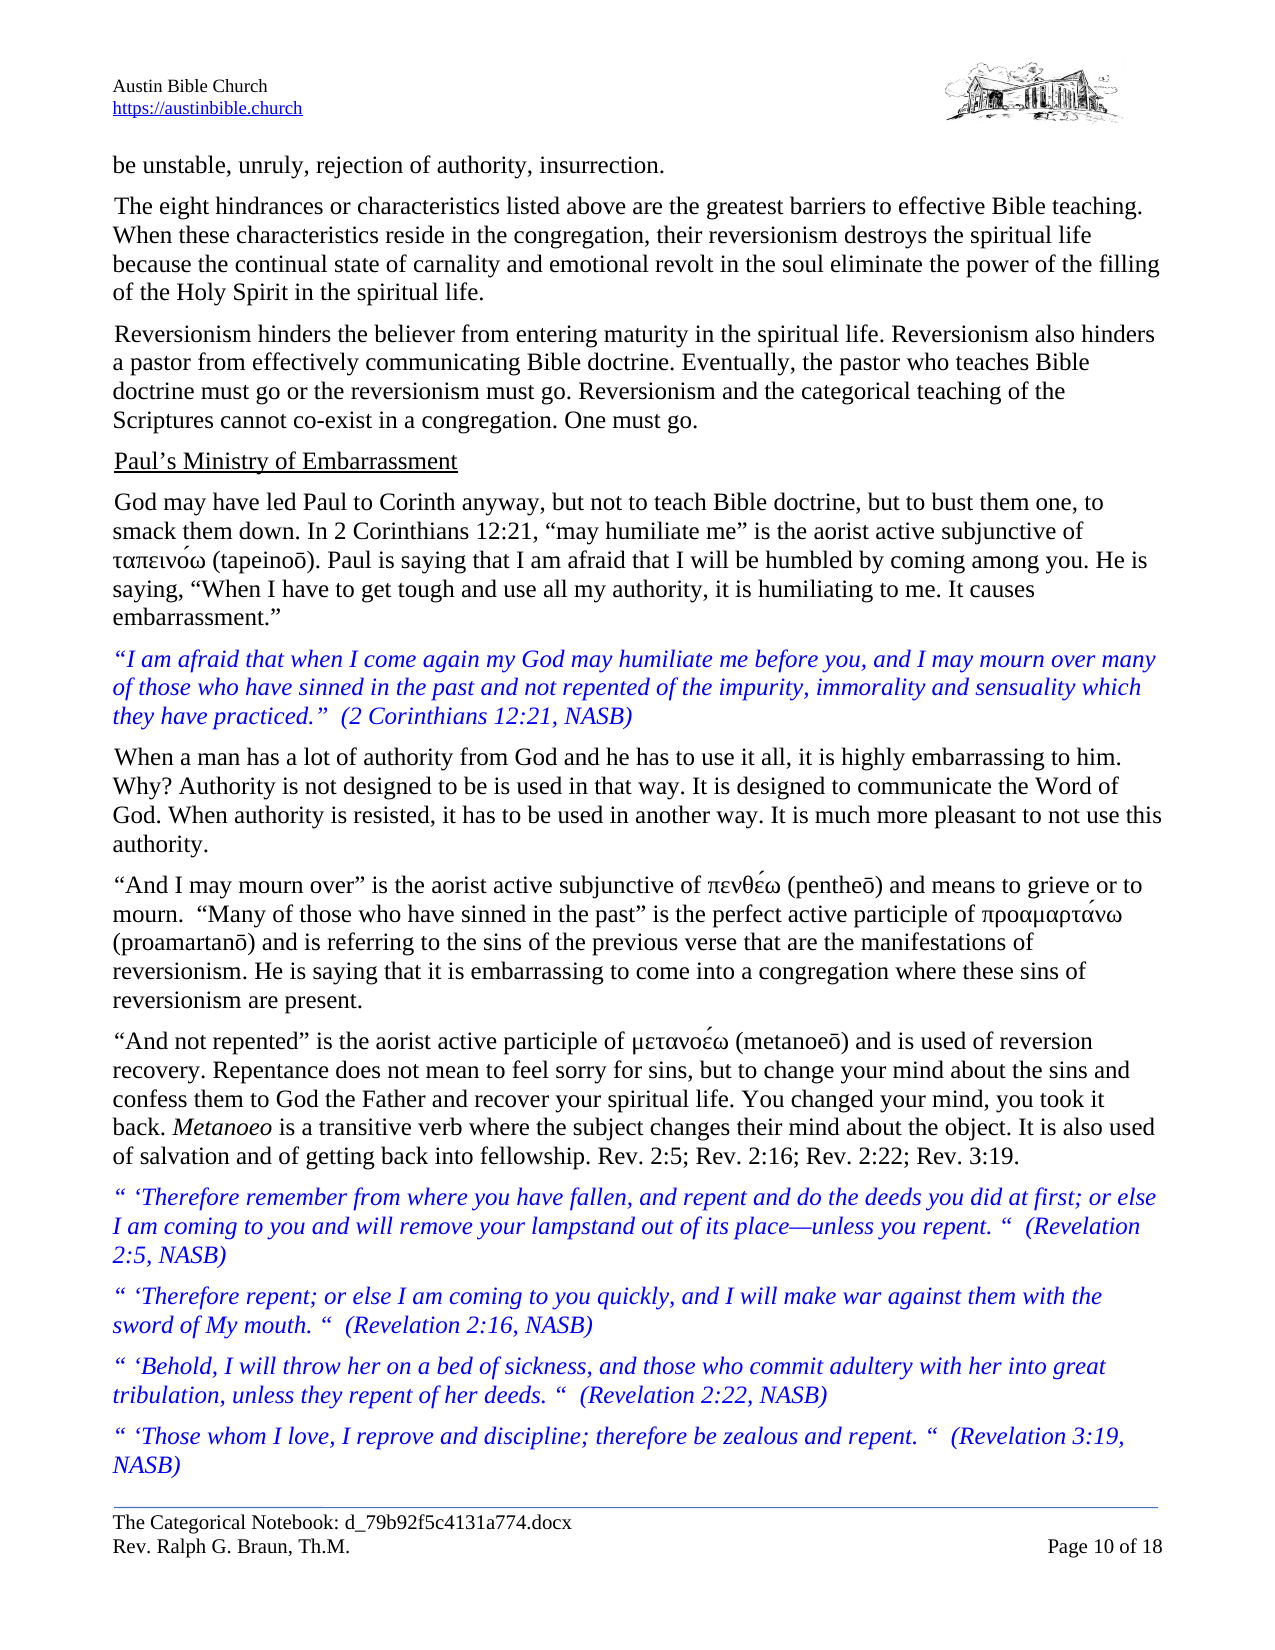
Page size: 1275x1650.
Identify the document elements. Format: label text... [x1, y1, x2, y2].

text “ ‘Behold, I will throw her on a bed of sickness, and those who commit adultery with her into great tribulation, unless they repent of her deeds. “ (Revelation 2:22, NASB) [112, 1351, 1162, 1409]
text “ ‘Therefore remember from where you have fallen, and repent and do the deeds you did at first; or else I am coming to you and will remove your lampstand out of its place—unless you repent. “ (Revelation 2:5, NASB) [112, 1182, 1162, 1269]
picture [944, 58, 1124, 125]
text “I am afraid that when I come again my God may humiliate me before you, and I may mourn over many of those who have sinned in the past and not repented of the impurity, immorality and sensuality which they have practiced.” (2 Corinthians 12:21, NASB) [112, 644, 1162, 730]
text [112, 150, 1162, 179]
text Paul’s Ministry of Embarrassment [112, 446, 1162, 475]
text “And not repented” is the aorist active participle of μετανοέω (metanoeō) and is used of reversion recovery. Repentance does not mean to feel sorry for sins, but to change your mind about the sins and confess them to God the Father and recover your spiritual life. You changed your mind, you took it back. Metanoeo is a transitive verb where the subject changes their mind about the object. It is also used of salvation and of getting back into fellowship. Rev. 2:5; Rev. 2:16; Rev. 2:22; Rev. 3:19. [112, 1026, 1162, 1170]
text God may have led Paul to Corinth anyway, but not to teach Bible doctrine, but to bust them one, to smack them down. In 2 Corinthians 12:21, “may humiliate me” is the aorist active subjunctive of ταπεινόω (tapeinoō). Paul is saying that I am afraid that I will be humbled by coming among you. He is saying, “When I have to get tough and use all my authority, it is humiliating to me. It causes embarrassment.” [112, 487, 1162, 631]
text “And I may mourn over” is the aorist active subjunctive of πενθέω (pentheō) and means to grieve or to mourn. “Many of those who have sinned in the past” is the perfect active participle of προαμαρτάνω (proamartanō) and is referring to the sins of the previous verse that are the manifestations of reversionism. He is saying that it is embarrassing to come into a congregation where these sins of reversionism are present. [112, 870, 1162, 1014]
text “ ‘Those whom I love, I reprove and discipline; therefore be zealous and repent. “ (Revelation 3:19, NASB) [112, 1421, 1162, 1479]
text “ ‘Therefore repent; or else I am coming to you quickly, and I will make war against them with the sword of My mouth. “ (Revelation 2:16, NASB) [112, 1281, 1162, 1339]
text When a man has a lot of authority from God and he has to use it all, it is highly embarrassing to him. Why? Authority is not designed to be is used in that way. It is designed to communicate the Word of God. When authority is resisted, it has to be used in another way. It is much more pleasant to not use this authority. [112, 742, 1162, 857]
text Reversionism hinders the believer from entering maturity in the spiritual life. Reversionism also hinders a pastor from effectively communicating Bible doctrine. Eventually, the pastor who teaches Bible doctrine must go or the reversionism must go. Reversionism and the categorical teaching of the Scriptures cannot co-exist in a congregation. One must go. [112, 319, 1162, 434]
text The eight hindrances or characteristics listed above are the greatest barriers to effective Bible teaching. When these characteristics reside in the congregation, their reversionism destroys the spiritual life because the continual state of carnality and emotional revolt in the soul eliminate the power of the filling of the Holy Spirit in the spiritual life. [112, 191, 1162, 306]
